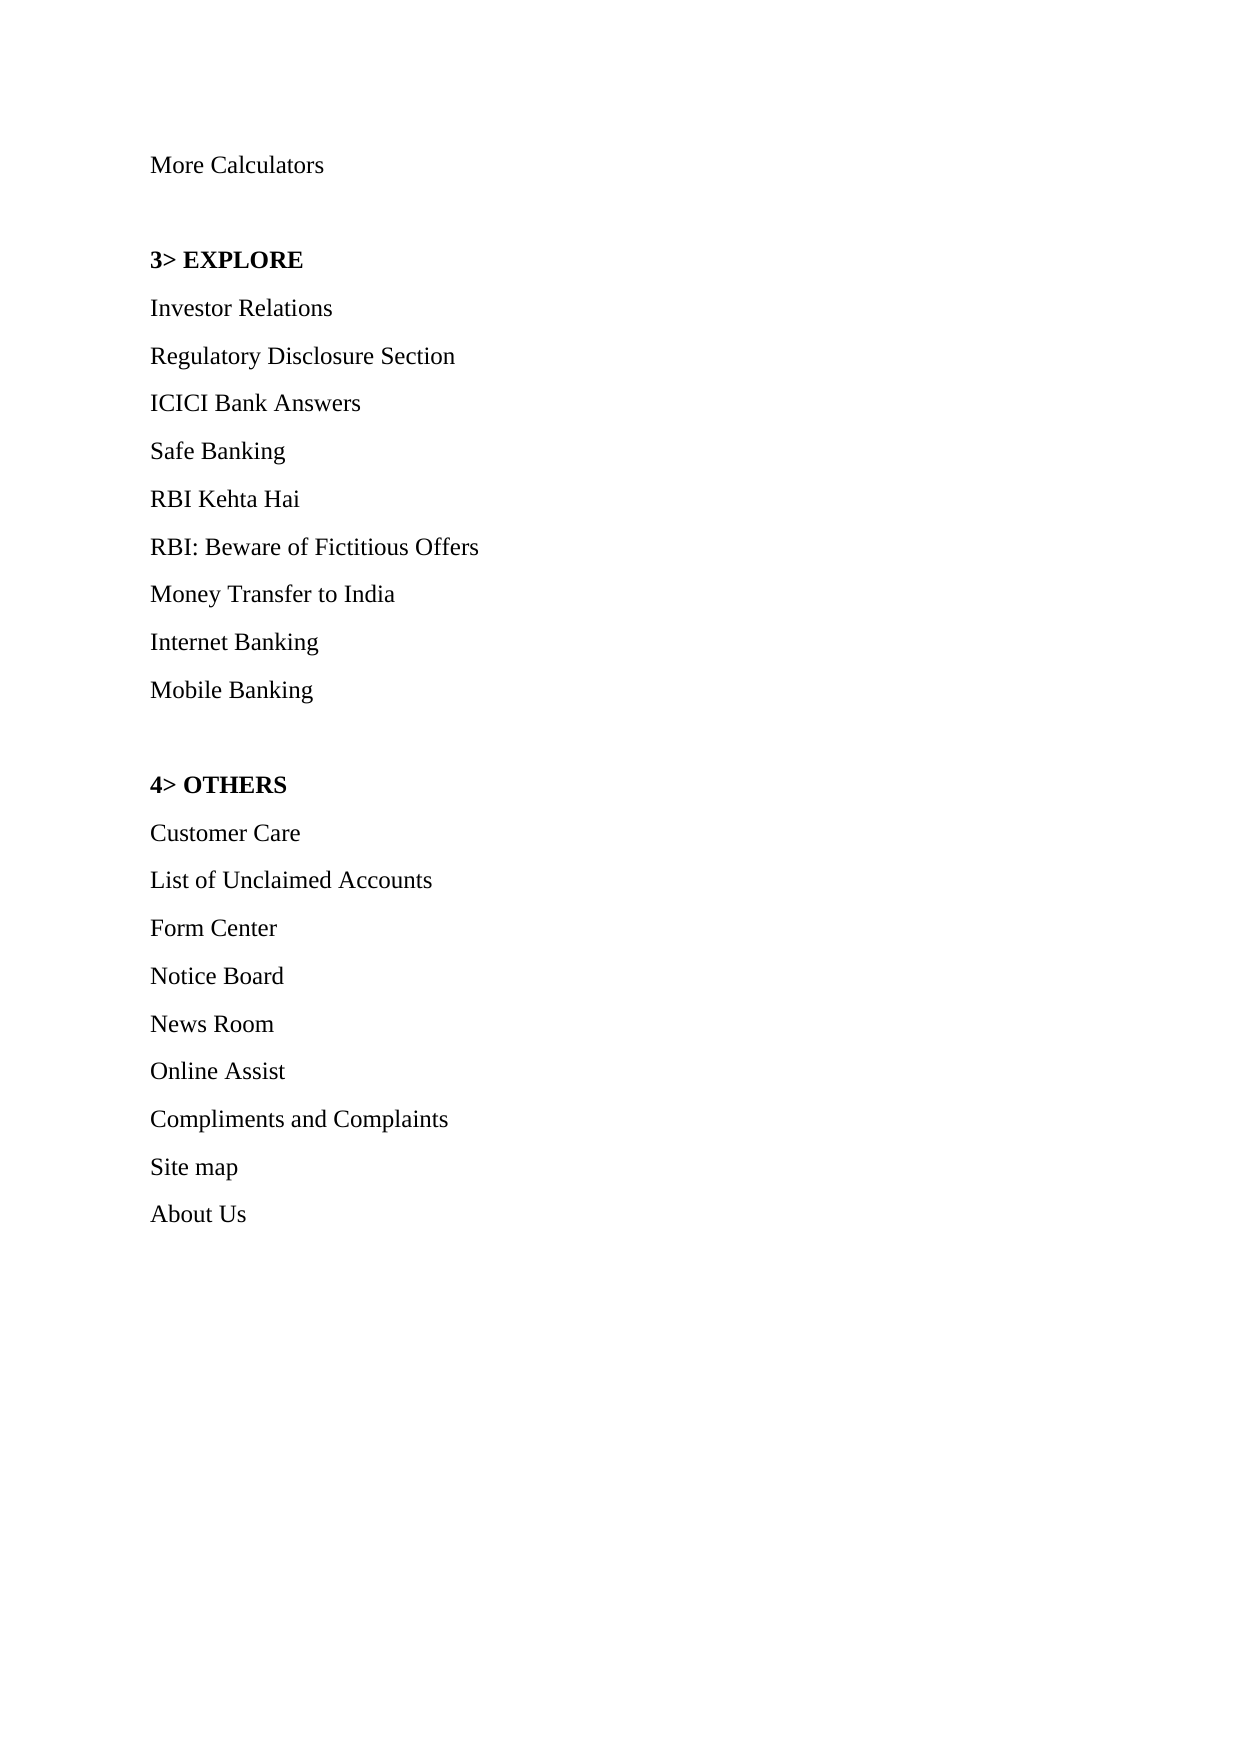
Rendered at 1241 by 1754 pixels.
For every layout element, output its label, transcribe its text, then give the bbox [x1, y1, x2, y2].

text About Us [150, 1199, 1090, 1228]
text Mobile Banking [150, 675, 1090, 703]
text Customer Care [150, 818, 1090, 847]
text Form Center [150, 913, 1090, 942]
text News Room [150, 1009, 1090, 1037]
text Notice Board [150, 961, 1090, 990]
text 3> EXPLORE [150, 245, 1090, 274]
text ICICI Bank Answers [150, 388, 1090, 417]
text 4> OTHERS [150, 770, 1090, 799]
text Internet Banking [150, 627, 1090, 656]
text Safe Banking [150, 436, 1090, 465]
text Site map [150, 1152, 1090, 1181]
text Money Transfer to India [150, 579, 1090, 608]
text Regulatory Disclosure Section [150, 341, 1090, 369]
text RBI Kehta Hai [150, 484, 1090, 513]
text RBI: Beware of Fictitious Offers [150, 532, 1090, 560]
text Online Assist [150, 1056, 1090, 1085]
text List of Unclaimed Accounts [150, 866, 1090, 894]
text Compliments and Complaints [150, 1104, 1090, 1133]
text More Calculators [150, 150, 1090, 179]
text Investor Relations [150, 293, 1090, 322]
